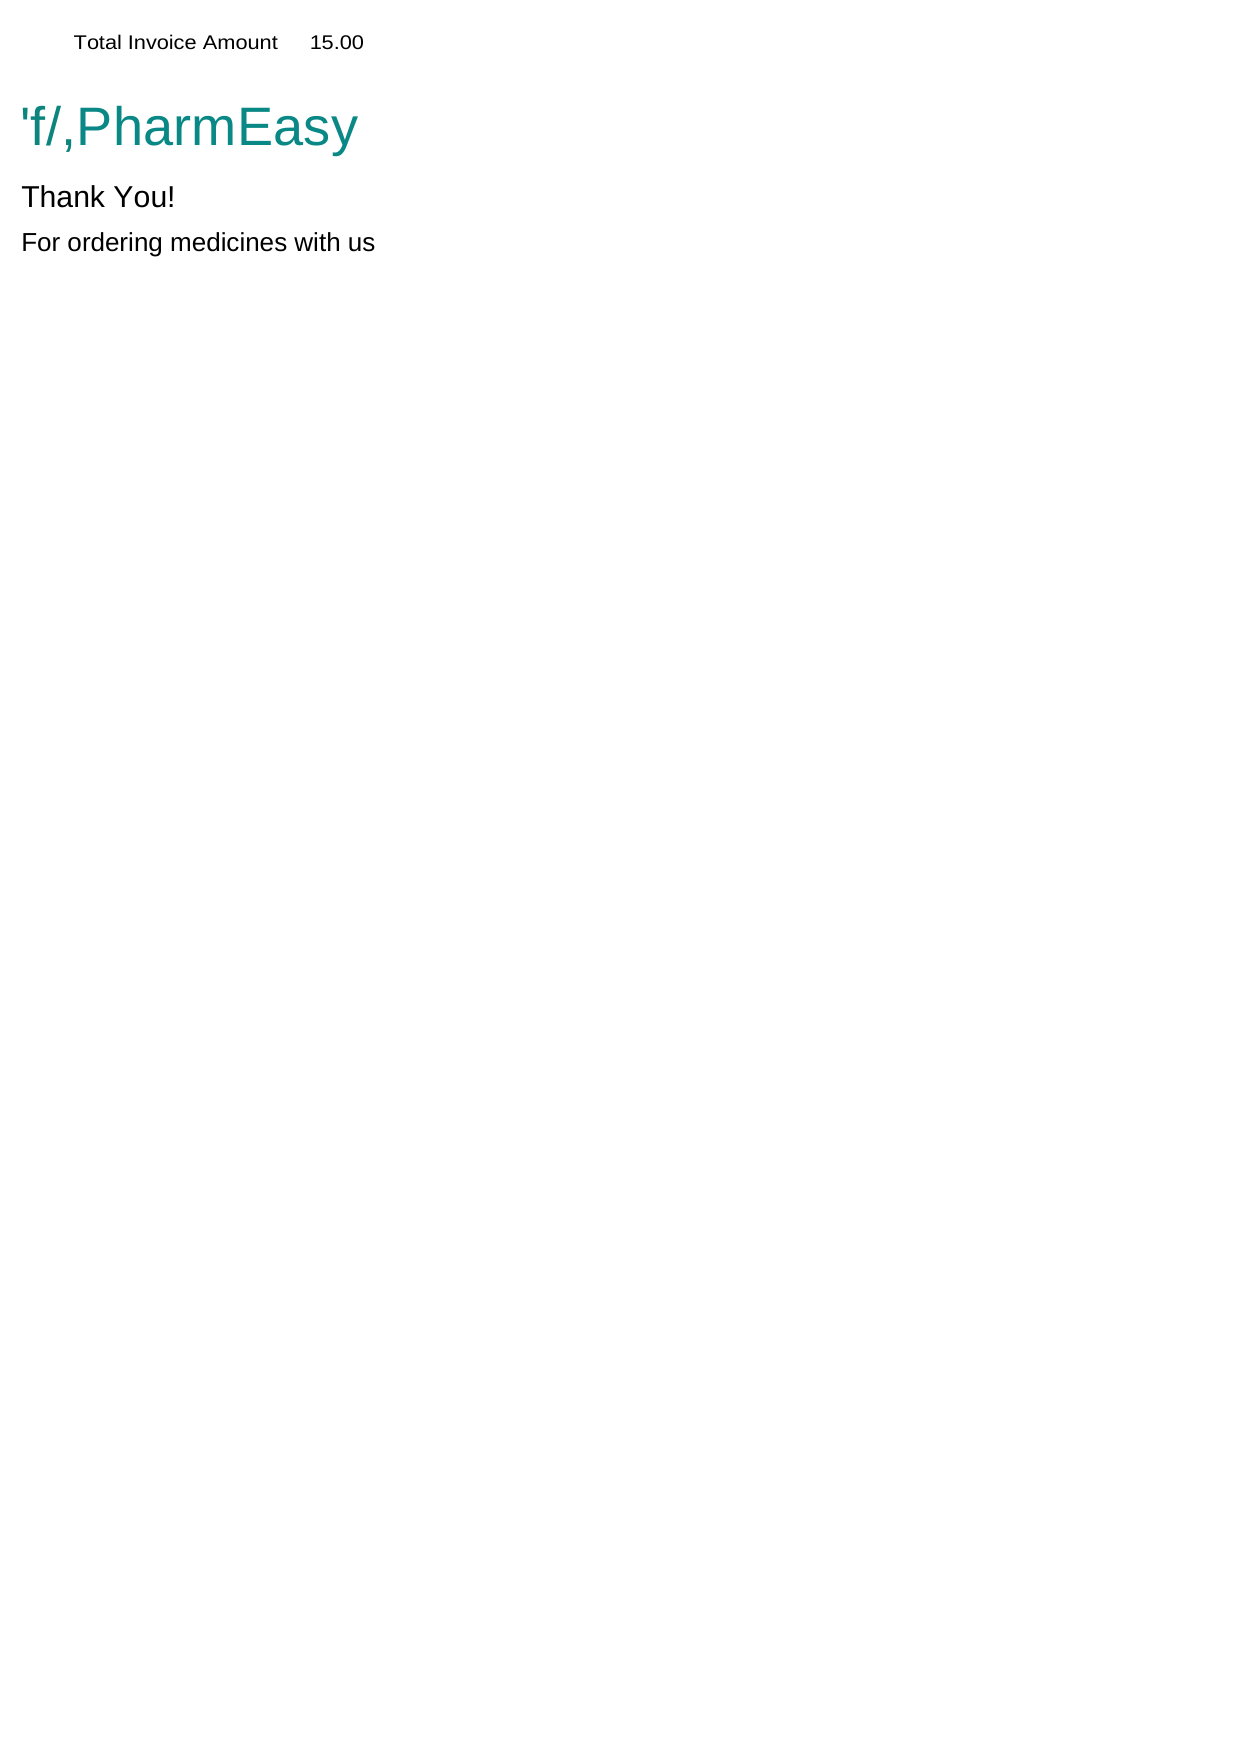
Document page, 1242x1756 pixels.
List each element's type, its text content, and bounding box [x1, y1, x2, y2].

text 'f/,PharmEasy [20, 95, 561, 157]
subtitle For ordering medicines with us [21, 227, 561, 257]
text Thank You! [21, 179, 561, 214]
text Total Invoice Amount 15.00 [73, 31, 561, 54]
